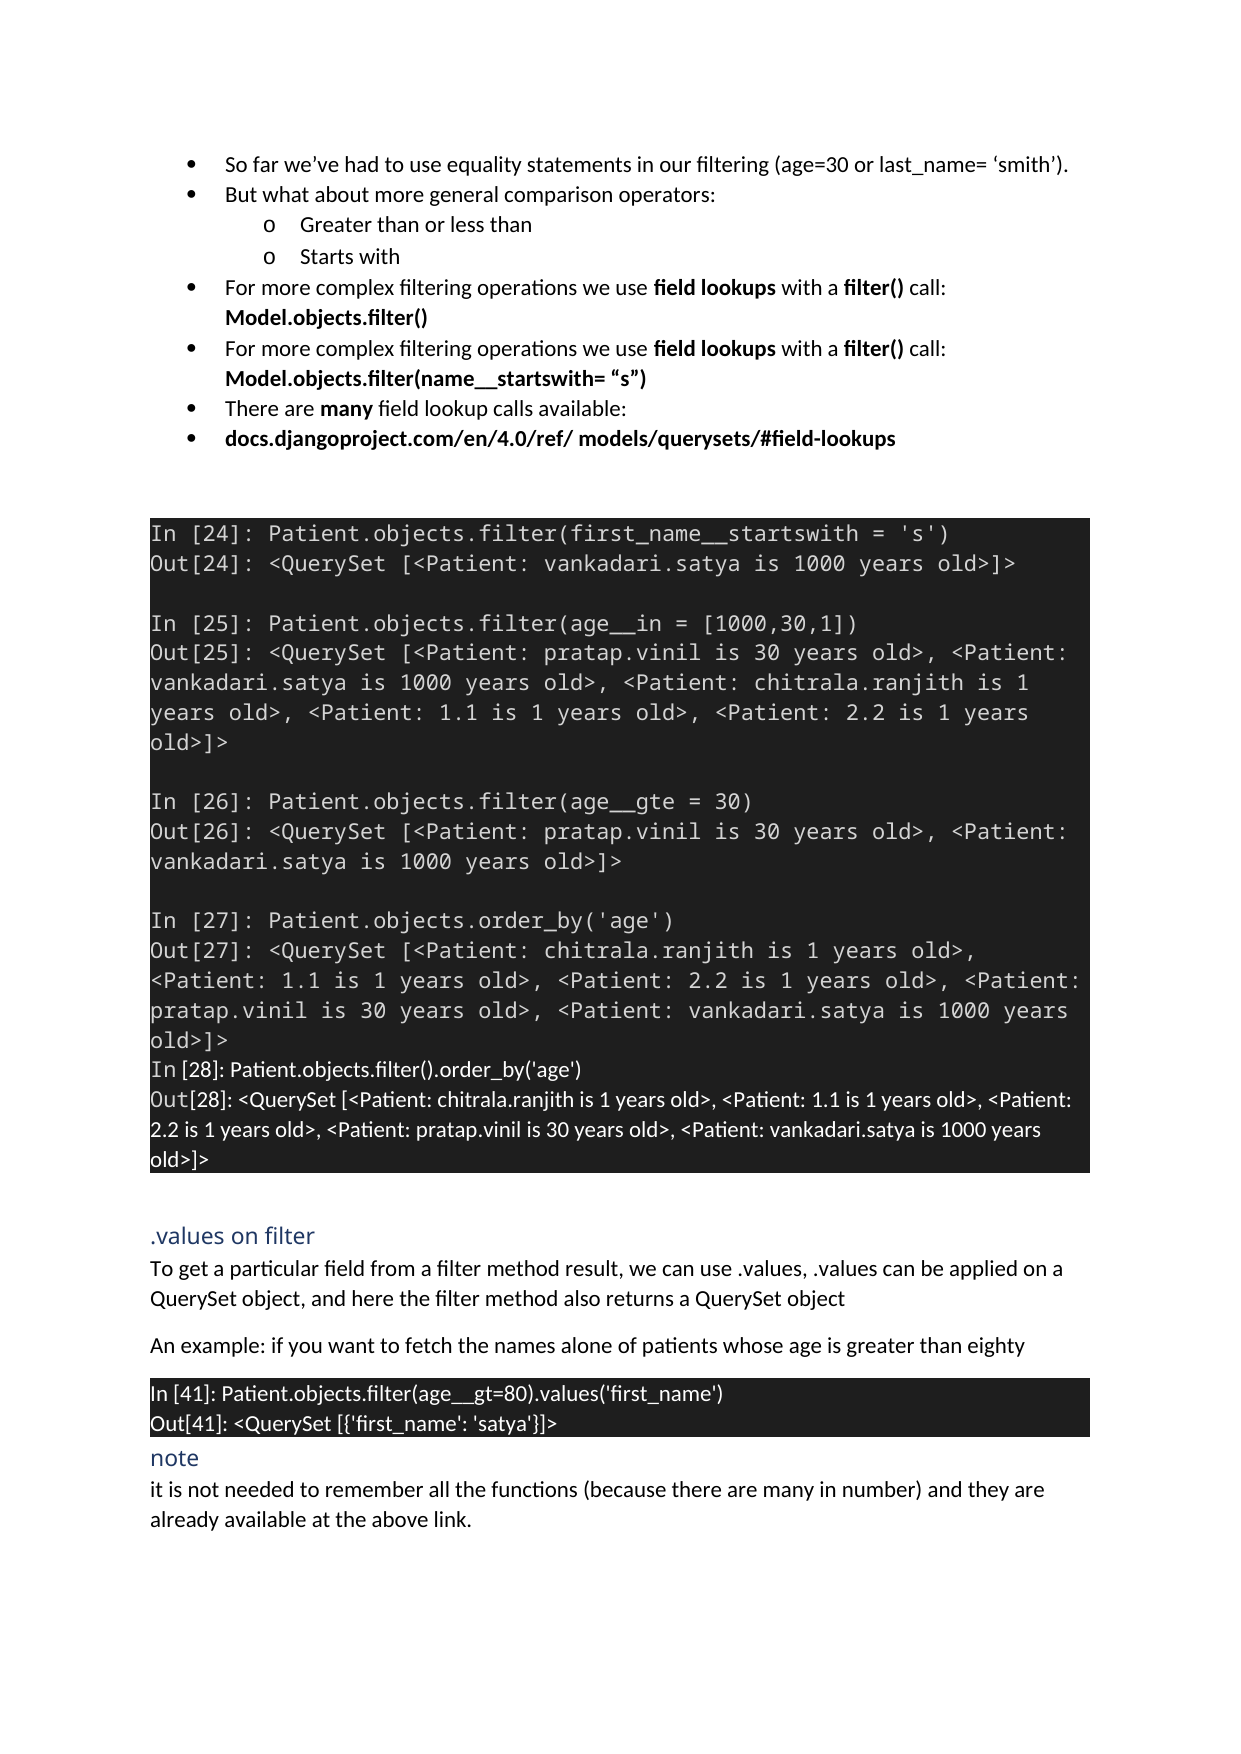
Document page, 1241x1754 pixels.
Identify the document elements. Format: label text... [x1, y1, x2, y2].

text In [27]: Patient.objects.order_by('age') [150, 905, 1090, 935]
subtitle note [150, 1441, 1090, 1473]
text In [26]: Patient.objects.filter(age__gte = 30) [150, 786, 1090, 816]
text In [24]: Patient.objects.filter(first_name__startswith = 's') [150, 518, 1090, 548]
list docs.djangoproject.com/en/4.0/ref/ models/querysets/#field-lookups [187, 424, 1090, 452]
list Model.objects.filter() [225, 303, 1090, 332]
list Greater than or less than [262, 210, 1090, 239]
list Model.objects.filter(name__startswith= “s”) [225, 364, 1090, 392]
text Out[25]: <QuerySet [<Patient: pratap.vinil is 30 years old>, <Patient: vankadari.satya is 1000 years old>, <Patient: chitrala.ranjith is 1 years old>, <Patient: 1.1 is 1 years old>, <Patient: 2.2 is 1 years old>]> [150, 637, 1090, 756]
text Out[24]: <QuerySet [<Patient: vankadari.satya is 1000 years old>]> [150, 548, 1090, 578]
text In [28]: Patient.objects.filter().order_by('age') [150, 1054, 1090, 1084]
list Starts with [262, 242, 1090, 271]
text In [41]: Patient.objects.filter(age__gt=80).values('first_name') [150, 1378, 1090, 1408]
text An example: if you want to fetch the names alone of patients whose age is greater than eighty [150, 1331, 1090, 1359]
list So far we’ve had to use equality statements in our filtering (age=30 or last_name= ‘smith’). [187, 150, 1090, 178]
list For more complex filtering operations we use field lookups with a filter() call: [187, 334, 1090, 362]
text Out[41]: <QuerySet [{'first_name': 'satya'}]> [150, 1408, 1090, 1437]
list But what about more general comparison operators: [187, 180, 1090, 208]
text it is not needed to remember all the functions (because there are many in number) and they are already available at the above link. [150, 1475, 1090, 1533]
list For more complex filtering operations we use field lookups with a filter() call: [187, 273, 1090, 301]
list There are many field lookup calls available: [187, 394, 1090, 422]
text Out[26]: <QuerySet [<Patient: pratap.vinil is 30 years old>, <Patient: vankadari.satya is 1000 years old>]> [150, 816, 1090, 876]
text Out[27]: <QuerySet [<Patient: chitrala.ranjith is 1 years old>, <Patient: 1.1 is 1 years old>, <Patient: 2.2 is 1 years old>, <Patient: pratap.vinil is 30 years old>, <Patient: vankadari.satya is 1000 years old>]> [150, 935, 1090, 1054]
subtitle .values on filter [150, 1220, 1090, 1251]
text In [25]: Patient.objects.filter(age__in = [1000,30,1]) [150, 607, 1090, 637]
text Out[28]: <QuerySet [<Patient: chitrala.ranjith is 1 years old>, <Patient: 1.1 is 1 years old>, <Patient: 2.2 is 1 years old>, <Patient: pratap.vinil is 30 years old>, <Patient: vankadari.satya is 1000 years old>]> [150, 1084, 1090, 1173]
